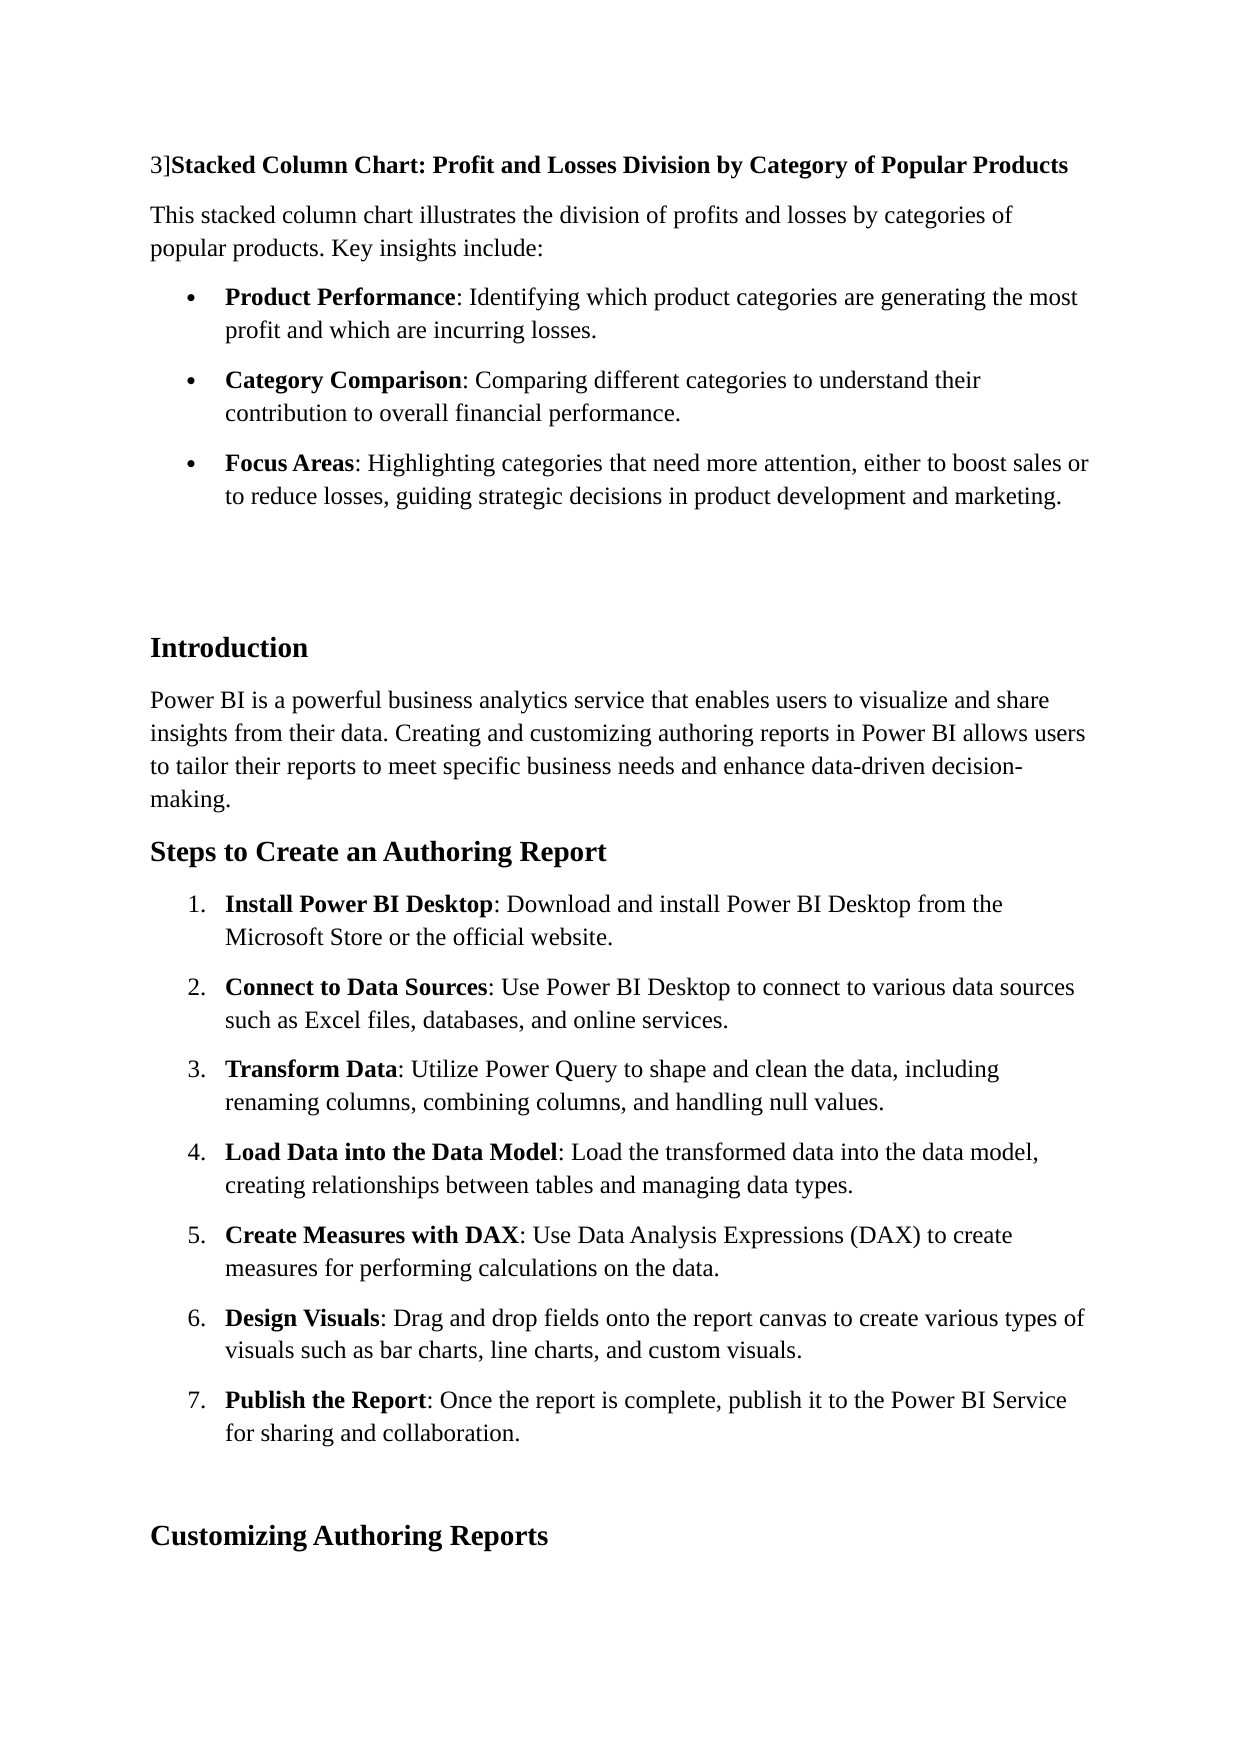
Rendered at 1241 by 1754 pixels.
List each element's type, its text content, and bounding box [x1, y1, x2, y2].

list Create Measures with DAX: Use Data Analysis Expressions (DAX) to create measures for performing calculations on the data. [187, 1220, 1090, 1282]
text Power BI is a powerful business analytics service that enables users to visualize and share insights from their data. Creating and customizing authoring reports in Power BI allows users to tailor their reports to meet specific business needs and enhance data-driven decision-making. [150, 685, 1090, 813]
list Focus Areas: Highlighting categories that need more attention, either to boost sales or to reduce losses, guiding strategic decisions in product development and marketing. [187, 448, 1090, 509]
list Transform Data: Utilize Power Query to shape and clean the data, including renaming columns, combining columns, and handling null values. [187, 1054, 1090, 1116]
text 3]Stacked Column Chart: Profit and Losses Division by Category of Popular Products [150, 150, 1090, 179]
list Design Visuals: Drag and drop fields onto the report canvas to create various types of visuals such as bar charts, line charts, and custom visuals. [187, 1303, 1090, 1364]
list Load Data into the Data Model: Load the transformed data into the data model, creating relationships between tables and managing data types. [187, 1137, 1090, 1199]
text Steps to Create an Authoring Report [150, 834, 1090, 867]
text Customizing Authoring Reports [150, 1518, 1090, 1551]
text This stacked column chart illustrates the division of profits and losses by categories of popular products. Key insights include: [150, 200, 1090, 261]
list Install Power BI Desktop: Download and install Power BI Desktop from the Microsoft Store or the official website. [187, 889, 1090, 951]
text Introduction [150, 630, 1090, 663]
list Publish the Report: Once the report is complete, publish it to the Power BI Service for sharing and collaboration. [187, 1385, 1090, 1447]
list Product Performance: Identifying which product categories are generating the most profit and which are incurring losses. [187, 282, 1090, 344]
list Category Comparison: Comparing different categories to understand their contribution to overall financial performance. [187, 365, 1090, 427]
list Connect to Data Sources: Use Power BI Desktop to connect to various data sources such as Excel files, databases, and online services. [187, 972, 1090, 1033]
